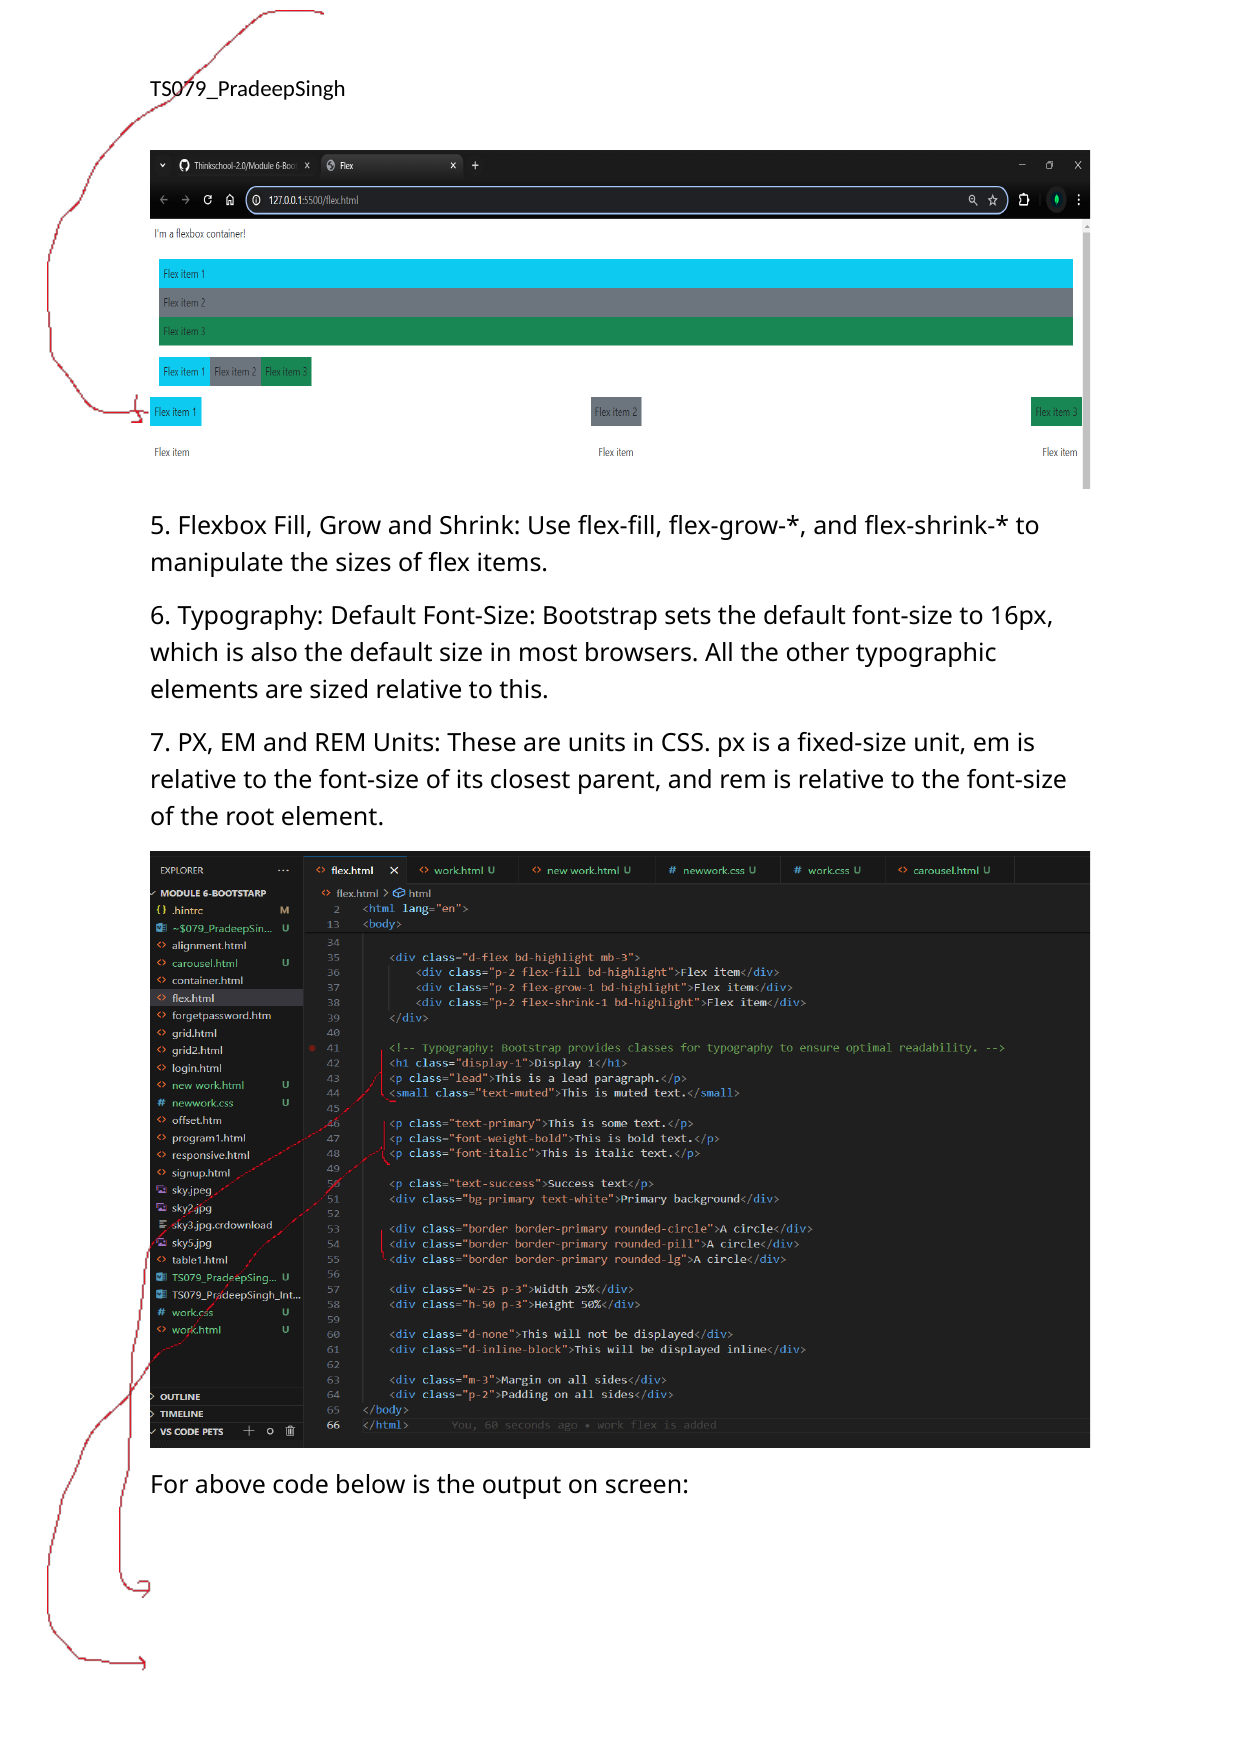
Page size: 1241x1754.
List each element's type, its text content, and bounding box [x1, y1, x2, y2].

picture [47, 851, 1091, 1672]
text 6. Typography: Default Font-Size: Bootstrap sets the default font-size to 16px, which is also the default size in most browsers. All the other typographic elements are sized relative to this. [150, 598, 1090, 705]
picture [47, 10, 1091, 489]
text 5. Flexbox Fill, Grow and Shrink: Use flex-fill, flex-grow-*, and flex-shrink-* to manipulate the sizes of flex items. [150, 508, 1090, 578]
text For above code below is the output on screen: [382, 1467, 1090, 1501]
text 7. PX, EM and REM Units: These are units in CSS. px is a fixed-size unit, em is relative to the font-size of its closest parent, and rem is relative to the font-size of the root element. [150, 725, 1090, 832]
